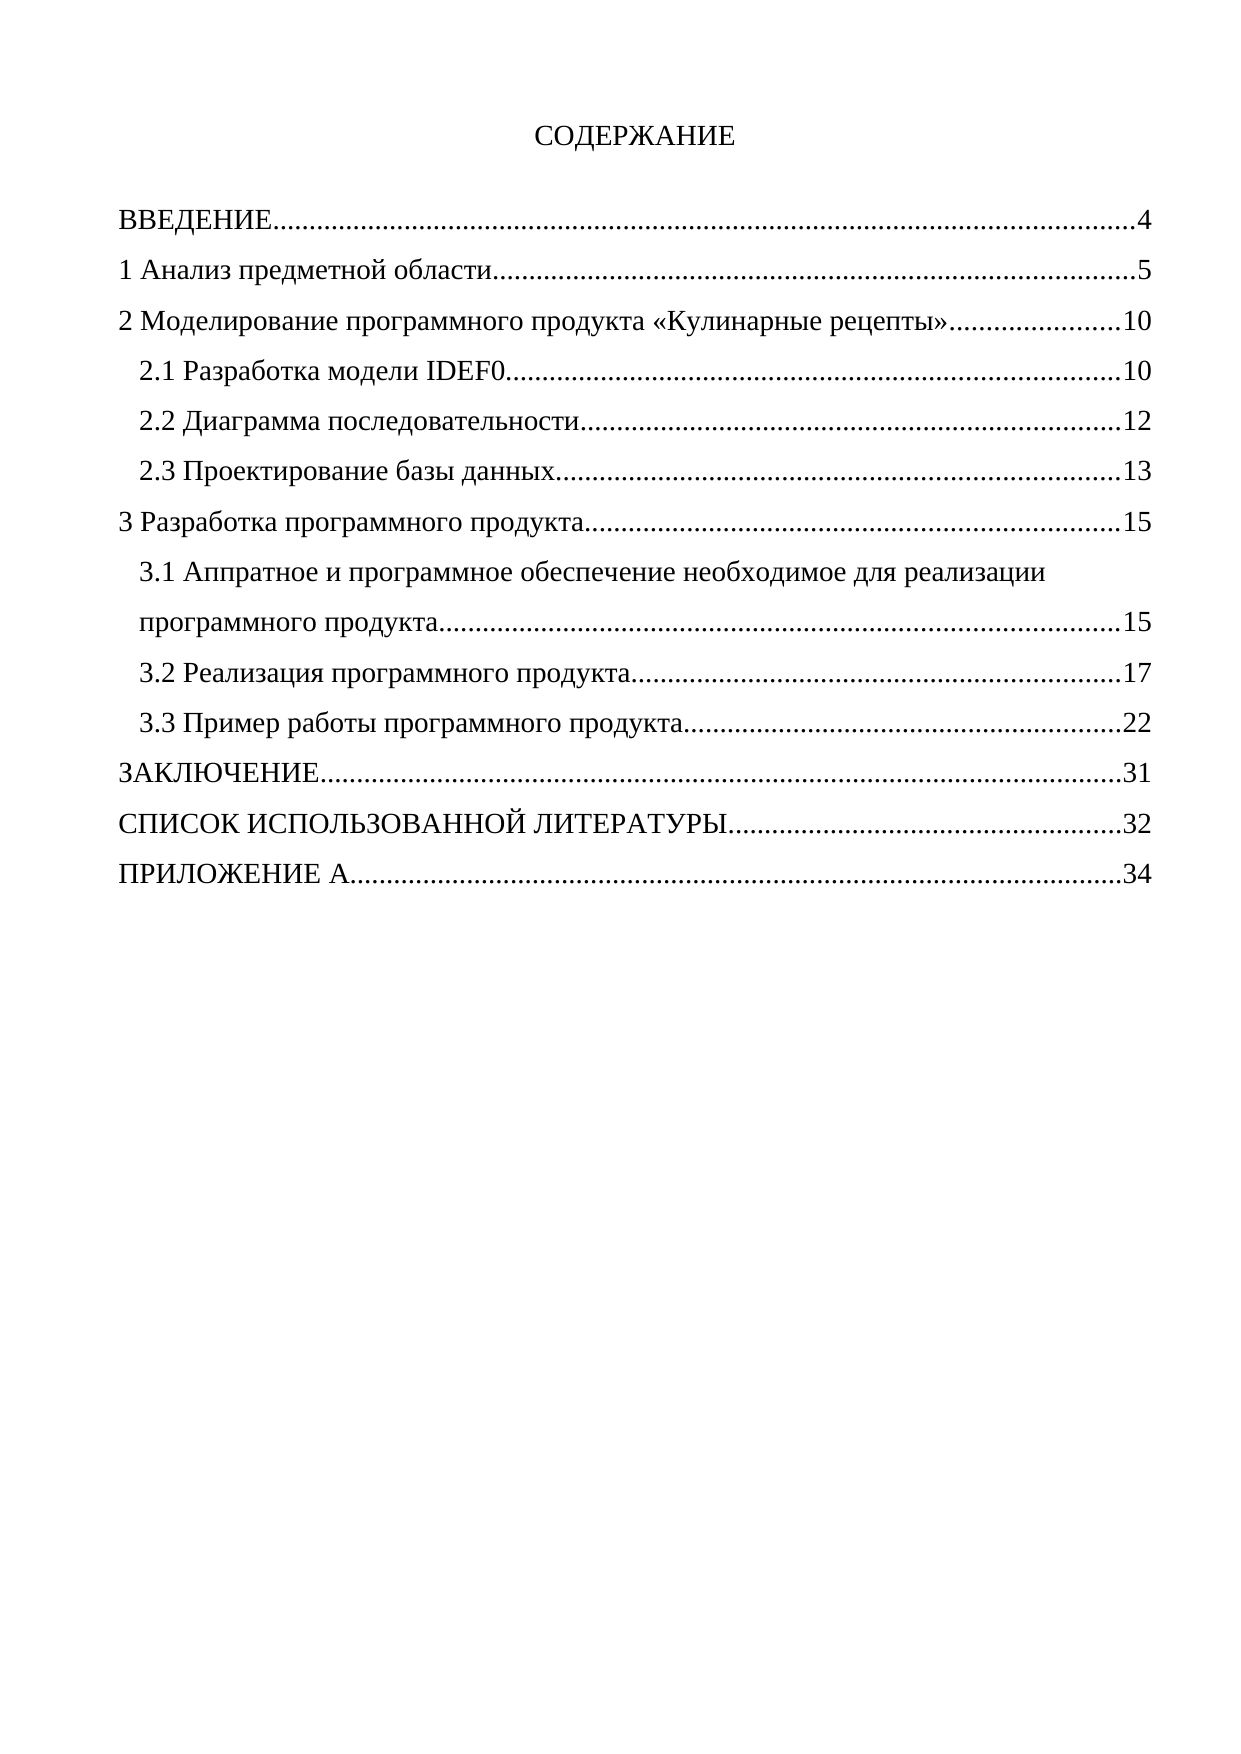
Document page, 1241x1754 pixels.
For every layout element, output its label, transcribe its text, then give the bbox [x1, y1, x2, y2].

text СОДЕРЖАНИЕ [118, 118, 1152, 152]
